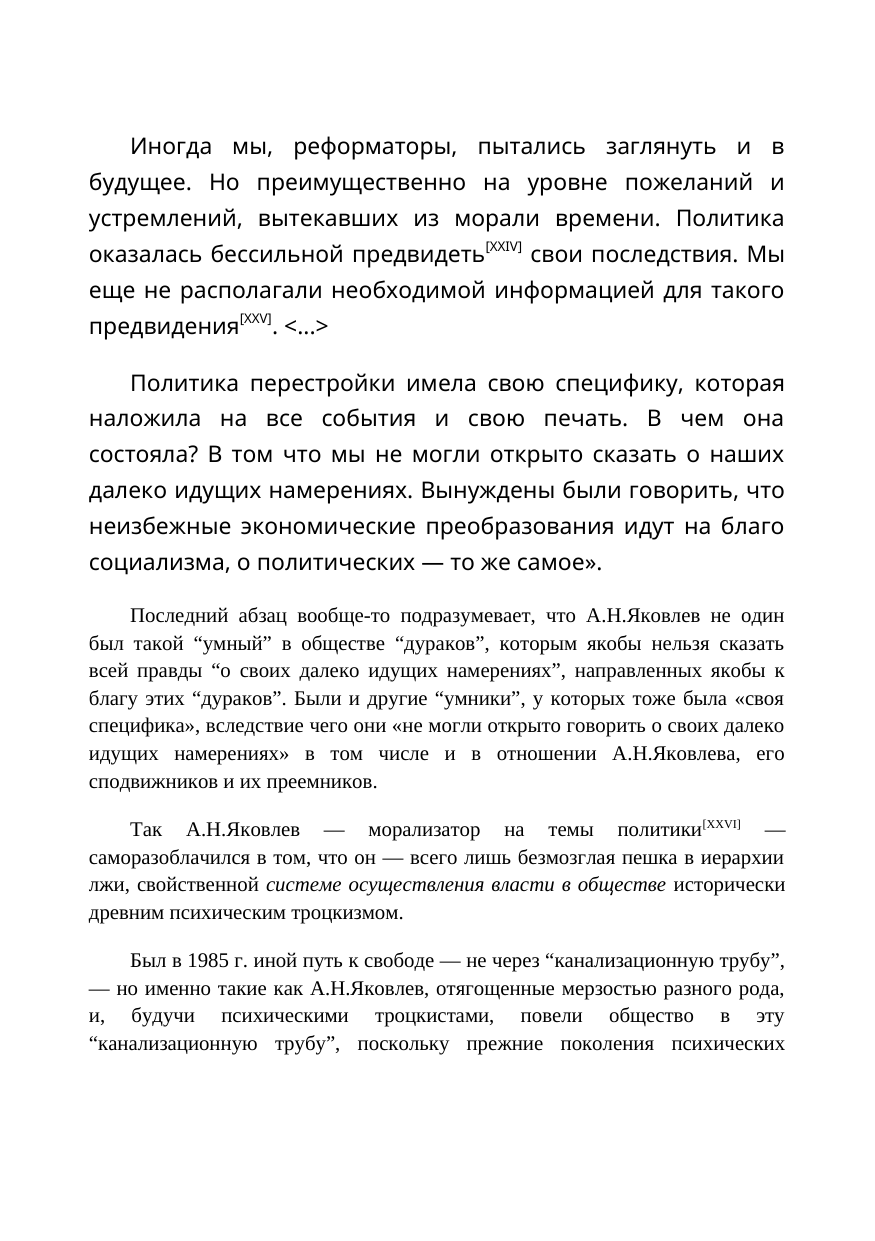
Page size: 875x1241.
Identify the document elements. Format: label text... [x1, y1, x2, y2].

list Так А.Н.Яковлев — морализатор на темы политики[XXVI] — саморазоблачился в том, что он — всего лишь безмозглая пешка в иерархии лжи, свойственной системе осуществления власти в обществе исторически древним психическим троцкизмом. [89, 817, 785, 924]
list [89, 948, 785, 1055]
list Последний абзац вообще-то подразумевает, что А.Н.Яковлев не один был такой “умный” в обществе “дураков”, которым якобы нельзя сказать всей правды “о своих далеко идущих намерениях”, направленных якобы к благу этих “дураков”. Были и другие “умники”, у которых тоже была «своя специфика», вследствие чего они «не могли открыто говорить о своих далеко идущих намерениях» в том числе и в отношении А.Н.Яковлева, его сподвижников и их преемников. [89, 603, 785, 793]
list Иногда мы, реформаторы, пытались заглянуть и в будущее. Но преимущественно на уровне пожеланий и устремлений, вытекавших из морали времени. Политика оказалась бессильной предвидеть[XXIV] свои последствия. Мы еще не располагали необходимой информацией для такого предвидения[XXV]. <...> [89, 130, 785, 341]
list Политика перестройки имела свою специфику, которая наложила на все события и свою печать. В чем она состояла? В том что мы не могли открыто сказать о наших далеко идущих намерениях. Вынуждены были говорить, что неизбежные экономические преобразования идут на благо социализма, о политических — то же самое». [89, 366, 785, 577]
